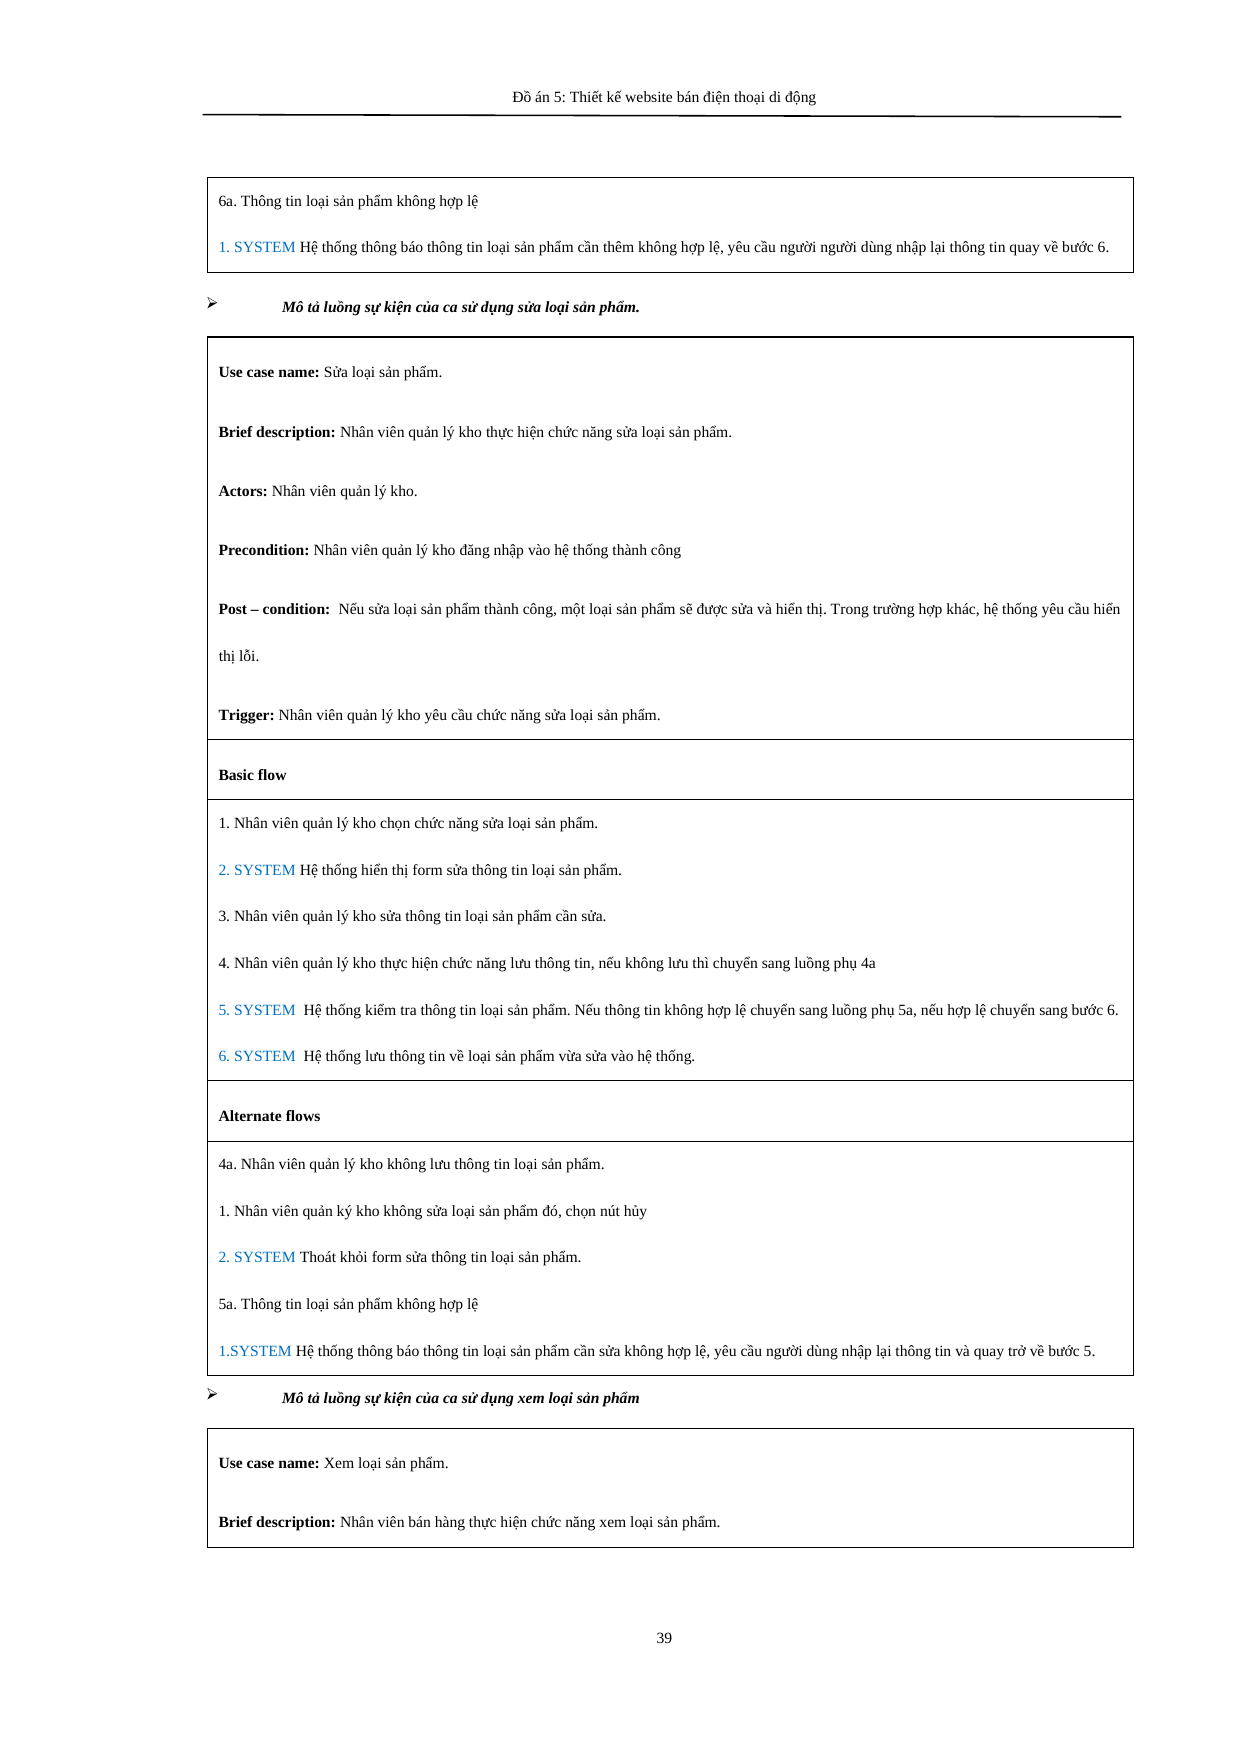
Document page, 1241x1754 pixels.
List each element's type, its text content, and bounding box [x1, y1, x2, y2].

table_header Use case name: Sửa loại sản phẩm. Brief description: Nhân viên quản lý kho thực hiện chức năng sửa loại sản phẩm. Actors: Nhân viên quản lý kho. Precondition: Nhân viên quản lý kho đăng nhập vào hệ thống thành công Post – condition: Nếu sửa loại sản phẩm thành công, một loại sản phẩm sẽ được sửa và hiển thị. Trong trường hợp khác, hệ thống yêu cầu hiển thị lỗi. Trigger: Nhân viên quản lý kho yêu cầu chức năng sửa loại sản phẩm. [208, 338, 1133, 739]
table_cell 1. Nhân viên quản lý kho chọn chức năng sửa loại sản phẩm. 2. SYSTEM Hệ thống hiển thị form sửa thông tin loại sản phẩm. 3. Nhân viên quản lý kho sửa thông tin loại sản phẩm cần sửa. 4. Nhân viên quản lý kho thực hiện chức năng lưu thông tin, nếu không lưu thì chuyển sang luồng phụ 4a 5. SYSTEM Hệ thống kiểm tra thông tin loại sản phẩm. Nếu thông tin không hợp lệ chuyển sang luồng phụ 5a, nếu hợp lệ chuyển sang bước 6. 6. SYSTEM Hệ thống lưu thông tin về loại sản phẩm vừa sửa vào hệ thống. [208, 800, 1133, 1080]
table_cell Alternate flows [208, 1081, 1133, 1141]
list Mô tả luồng sự kiện của ca sử dụng xem loại sản phẩm [206, 1376, 1122, 1410]
table_cell Basic flow [208, 740, 1133, 799]
table_cell 4a. Nhân viên quản lý kho không lưu thông tin loại sản phẩm. 1. Nhân viên quản ký kho không sửa loại sản phẩm đó, chọn nút hủy 2. SYSTEM Thoát khỏi form sửa thông tin loại sản phẩm. 5a. Thông tin loại sản phẩm không hợp lệ 1.SYSTEM Hệ thống thông báo thông tin loại sản phẩm cần sửa không hợp lệ, yêu cầu người dùng nhập lại thông tin và quay trở về bước 5. [208, 1142, 1133, 1375]
list Mô tả luồng sự kiện của ca sử dụng sửa loại sản phẩm. [206, 285, 1122, 319]
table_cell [208, 178, 1133, 272]
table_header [208, 1429, 1133, 1547]
